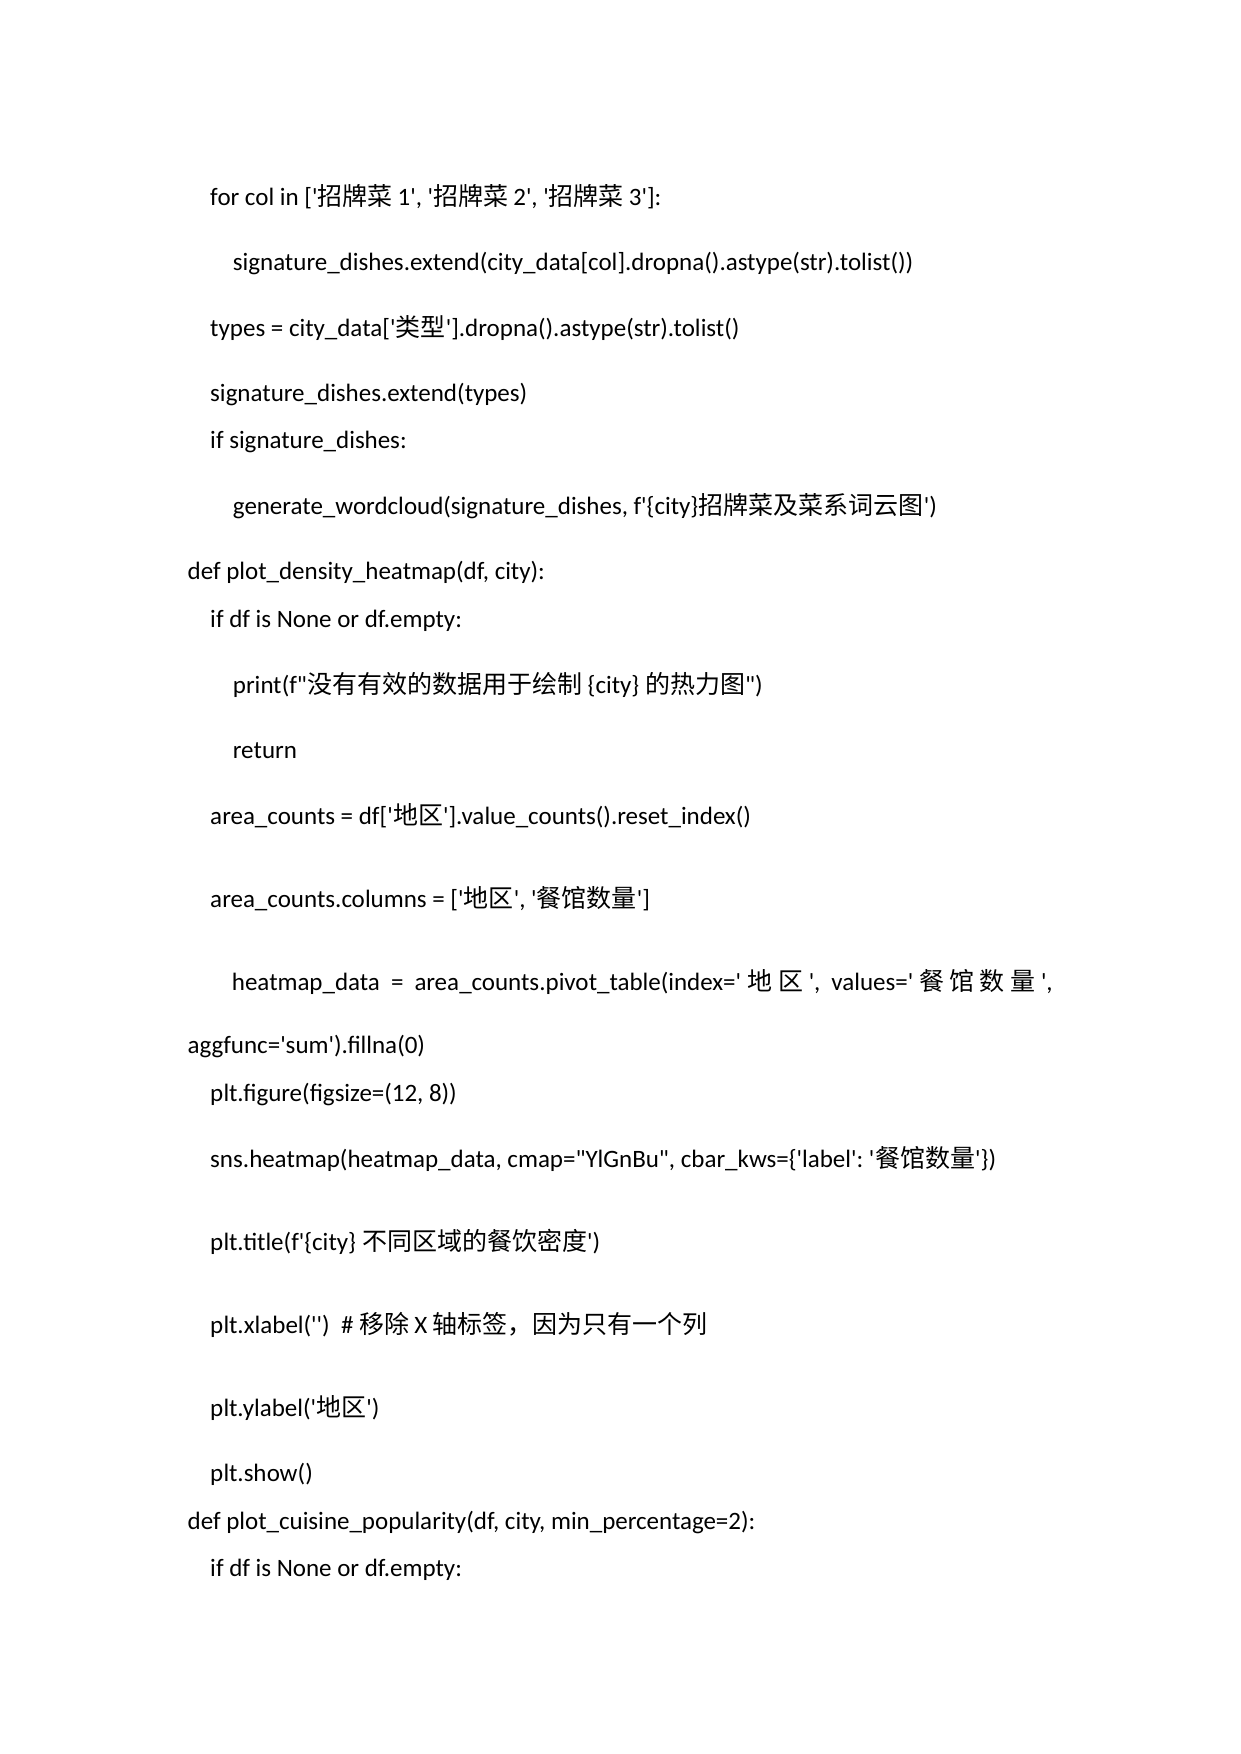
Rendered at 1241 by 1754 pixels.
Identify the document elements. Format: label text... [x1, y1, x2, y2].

text types = city_data['类型'].dropna().astype(str).tolist() [187, 293, 1053, 358]
text plt.title(f'{city} 不同区域的餐饮密度') [187, 1207, 1053, 1272]
text return [187, 733, 1053, 766]
text if df is None or df.empty: [187, 602, 1053, 635]
text plt.ylabel('地区') [187, 1373, 1053, 1438]
text for col in ['招牌菜1', '招牌菜2', '招牌菜3']: [187, 162, 1053, 227]
text signature_dishes.extend(city_data[col].dropna().astype(str).tolist()) [187, 245, 1053, 278]
text generate_wordcloud(signature_dishes, f'{city}招牌菜及菜系词云图') [187, 471, 1053, 536]
text signature_dishes.extend(types) [187, 376, 1053, 408]
text if signature_dishes: [187, 424, 1053, 456]
text plt.xlabel('') # 移除X轴标签，因为只有一个列 [187, 1290, 1053, 1355]
text plt.show() [187, 1456, 1053, 1489]
text area_counts = df['地区'].value_counts().reset_index() [187, 781, 1053, 846]
text def plot_cuisine_popularity(df, city, min_percentage=2): [187, 1504, 1053, 1536]
text heatmap_data = area_counts.pivot_table(index='地区', values='餐馆数量', aggfunc='sum').fillna(0) [187, 947, 1053, 1061]
text area_counts.columns = ['地区', '餐馆数量'] [187, 864, 1053, 929]
text if df is None or df.empty: [187, 1552, 1053, 1584]
text plt.figure(figsize=(12, 8)) [187, 1076, 1053, 1108]
text sns.heatmap(heatmap_data, cmap="YlGnBu", cbar_kws={'label': '餐馆数量'}) [187, 1124, 1053, 1189]
text def plot_density_heatmap(df, city): [187, 554, 1053, 587]
text print(f"没有有效的数据用于绘制 {city} 的热力图") [187, 650, 1053, 715]
